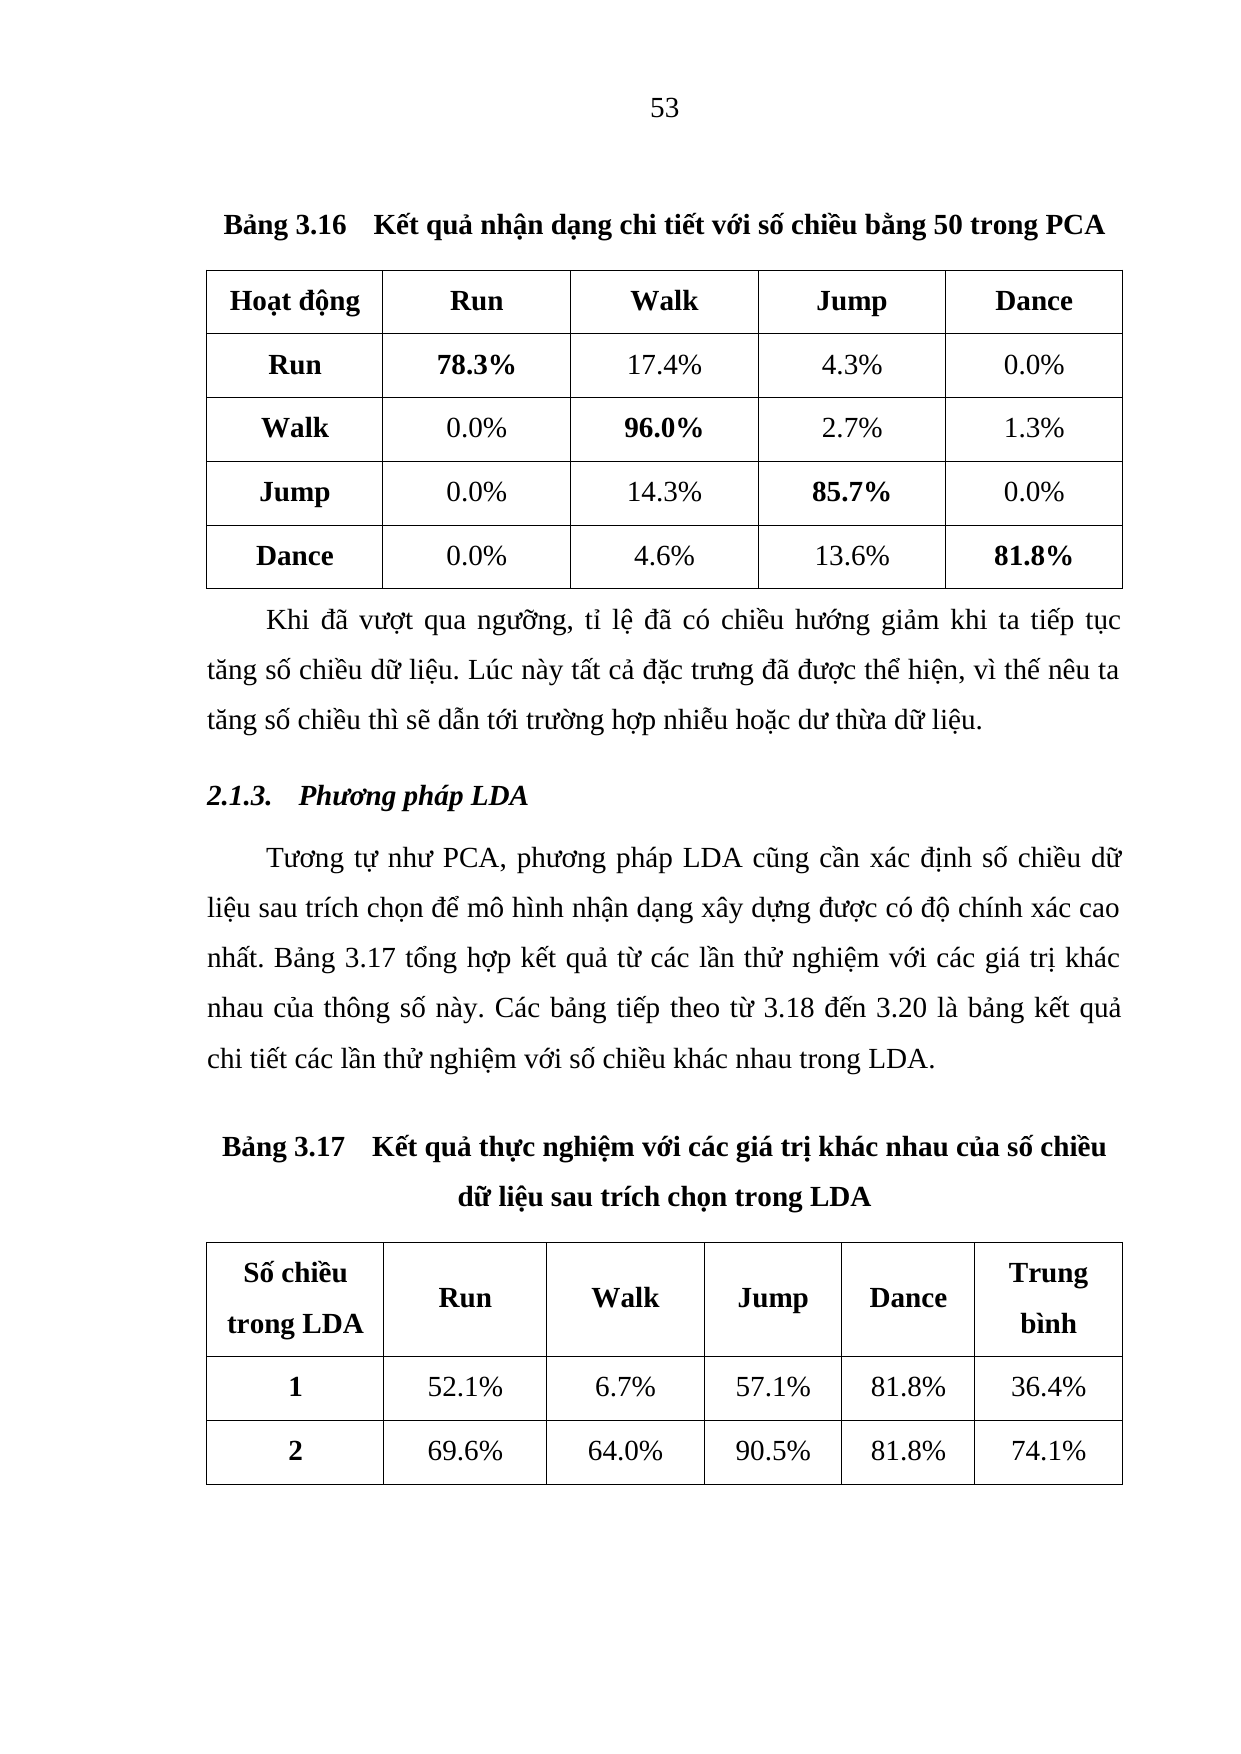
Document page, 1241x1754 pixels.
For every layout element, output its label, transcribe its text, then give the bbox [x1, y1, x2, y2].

table_cell 96.0% [571, 398, 758, 461]
table_cell 0.0% [946, 462, 1122, 524]
table_cell 81.8% [842, 1357, 974, 1420]
table_cell 0.0% [383, 462, 570, 524]
table_header Jump [705, 1243, 841, 1356]
text Tương tự như PCA, phương pháp LDA cũng cần xác định số chiều dữ liệu sau trích chọn để mô hình nhận dạng xây dựng được có độ chính xác cao nhất. Bảng 3.17 tổng hợp kết quả từ các lần thử nghiệm với các giá trị khác nhau của thông số này. Các bảng tiếp theo từ 3.18 đến 3.20 là bảng kết quả chi tiết các lần thử nghiệm với số chiều khác nhau trong LDA. [207, 840, 1122, 1074]
table_cell 0.0% [946, 334, 1122, 397]
table_header Jump [759, 271, 945, 333]
table_cell 4.6% [571, 526, 758, 588]
table_cell 78.3% [383, 334, 570, 397]
table_cell 0.0% [383, 526, 570, 588]
table_cell 57.1% [705, 1357, 841, 1420]
table_cell 69.6% [384, 1421, 546, 1483]
table_cell Run [207, 334, 382, 397]
table_header Run [383, 271, 570, 333]
table_cell 2 [207, 1421, 383, 1483]
table_cell 85.7% [759, 462, 945, 524]
table_cell Dance [207, 526, 382, 588]
table_cell Walk [207, 398, 382, 461]
table_cell 81.8% [946, 526, 1122, 588]
table_header Dance [946, 271, 1122, 333]
table_cell 81.8% [842, 1421, 974, 1483]
table_header Dance [842, 1243, 974, 1356]
table_header Run [384, 1243, 546, 1356]
table_cell 17.4% [571, 334, 758, 397]
table_cell 13.6% [759, 526, 945, 588]
text Kết quả thực nghiệm với các giá trị khác nhau của số chiều dữ liệu sau trích chọn trong LDA [207, 1129, 1122, 1213]
table_cell 90.5% [705, 1421, 841, 1483]
table_cell 74.1% [975, 1421, 1122, 1483]
text Kết quả nhận dạng chi tiết với số chiều bằng 50 trong PCA [207, 207, 1122, 240]
table_cell 36.4% [975, 1357, 1122, 1420]
subtitle Phương pháp LDA [207, 778, 1122, 811]
table_cell Jump [207, 462, 382, 524]
table_header Trung bình [975, 1243, 1122, 1356]
table_cell 64.0% [547, 1421, 704, 1483]
table_header Hoạt động [207, 271, 382, 333]
table_cell 52.1% [384, 1357, 546, 1420]
table_cell 6.7% [547, 1357, 704, 1420]
table_header Walk [547, 1243, 704, 1356]
table_cell 1 [207, 1357, 383, 1420]
table_cell 14.3% [571, 462, 758, 524]
table_header Số chiều trong LDA [207, 1243, 383, 1356]
table_cell 1.3% [946, 398, 1122, 461]
table_cell 0.0% [383, 398, 570, 461]
table_header Walk [571, 271, 758, 333]
text Khi đã vượt qua ngưỡng, tỉ lệ đã có chiều hướng giảm khi ta tiếp tục tăng số chiều dữ liệu. Lúc này tất cả đặc trưng đã được thể hiện, vì thế nêu ta tăng số chiều thì sẽ dẫn tới trường hợp nhiễu hoặc dư thừa dữ liệu. [207, 602, 1122, 736]
table_cell 4.3% [759, 334, 945, 397]
table_cell 2.7% [759, 398, 945, 461]
